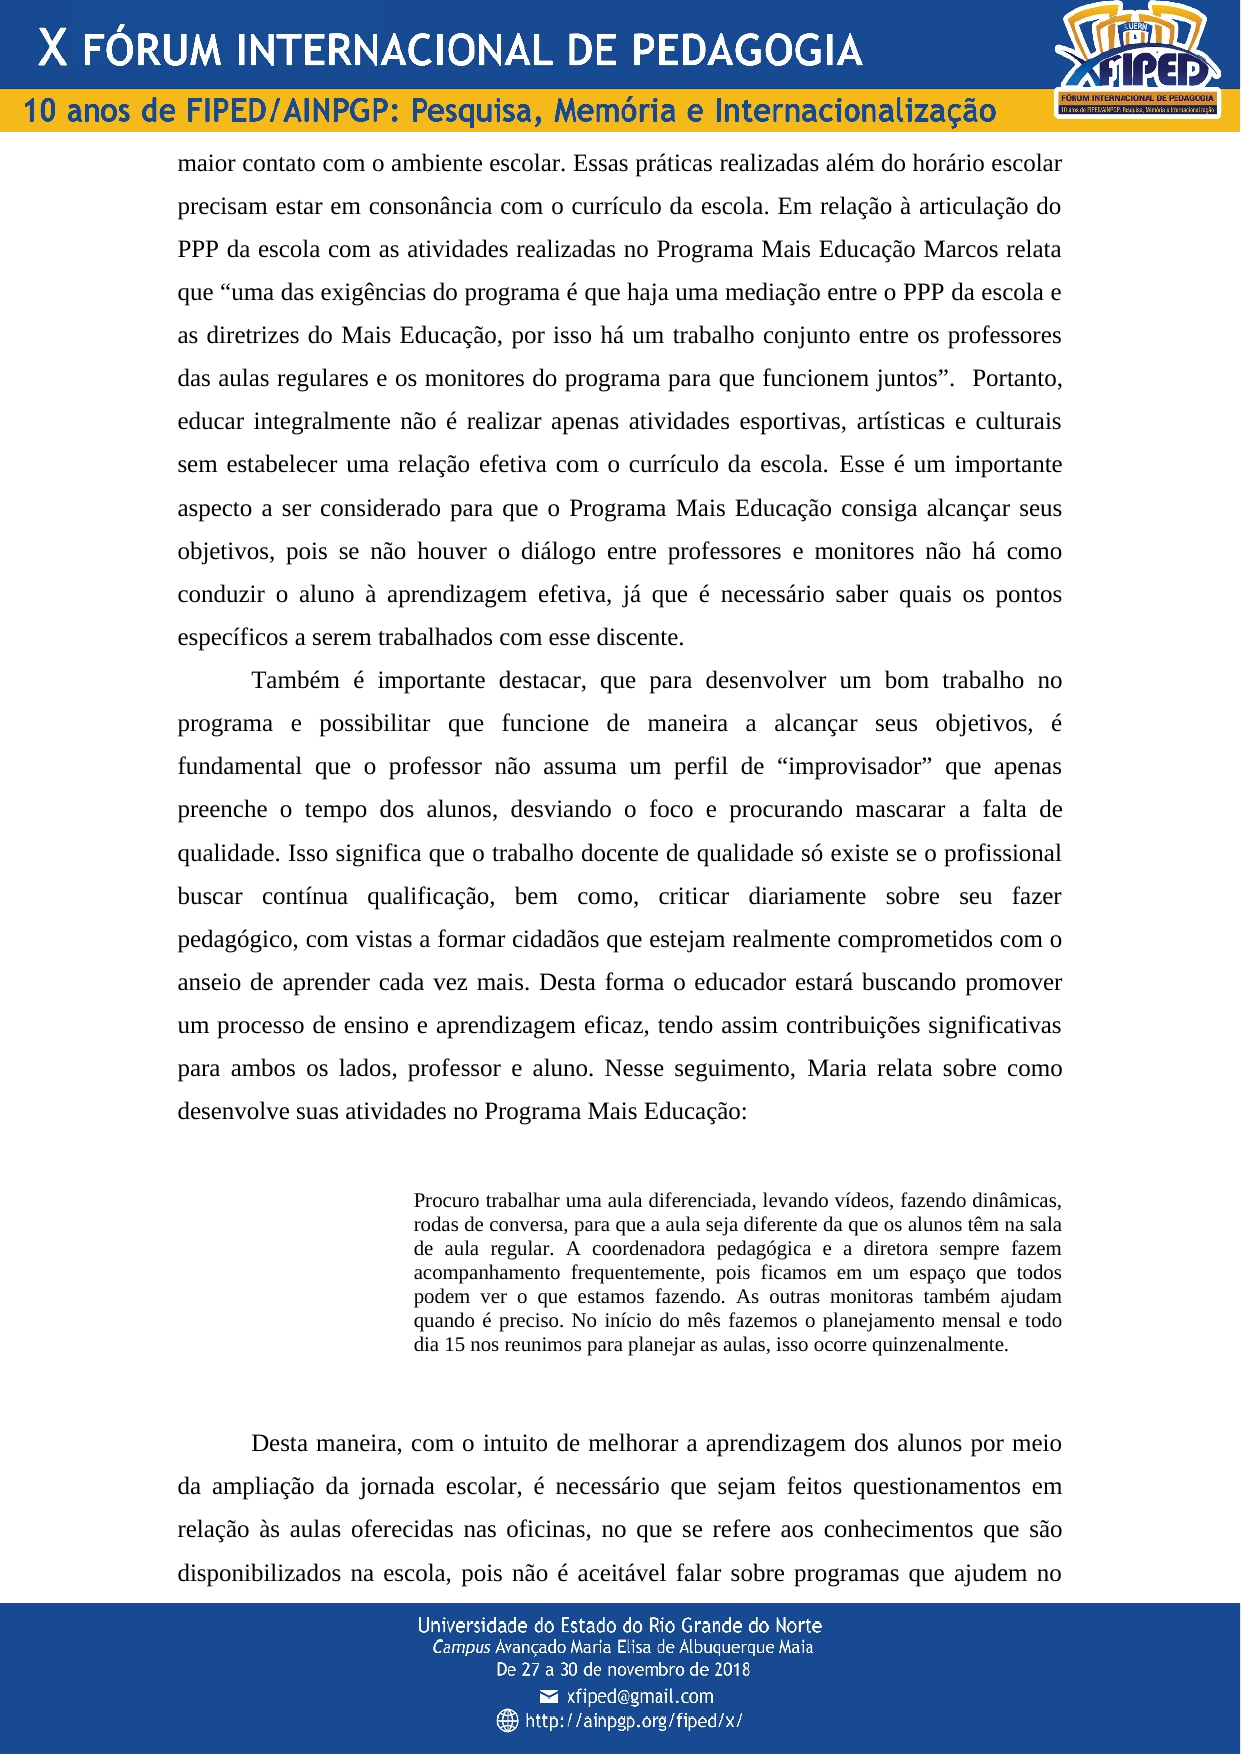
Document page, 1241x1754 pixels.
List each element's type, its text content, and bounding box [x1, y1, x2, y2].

picture [0, 1603, 1241, 1754]
text Procuro trabalhar uma aula diferenciada, levando vídeos, fazendo dinâmicas, rodas de conversa, para que a aula seja diferente da que os alunos têm na sala de aula regular. A coordenadora pedagógica e a diretora sempre fazem acompanhamento frequentemente, pois ficamos em um espaço que todos podem ver o que estamos fazendo. As outras monitoras também ajudam quando é preciso. No início do mês fazemos o planejamento mensal e todo dia 15 nos reunimos para planejar as aulas, isso ocorre quinzenalmente. [413, 1188, 1063, 1356]
picture [0, 0, 1241, 132]
text Também é importante destacar, que para desenvolver um bom trabalho no programa e possibilitar que funcione de maneira a alcançar seus objetivos, é fundamental que o professor não assuma um perfil de “improvisador” que apenas preenche o tempo dos alunos, desviando o foco e procurando mascarar a falta de qualidade. Isso significa que o trabalho docente de qualidade só existe se o profissional buscar contínua qualificação, bem como, criticar diariamente sobre seu fazer pedagógico, com vistas a formar cidadãos que estejam realmente comprometidos com o anseio de aprender cada vez mais. Desta forma o educador estará buscando promover um processo de ensino e aprendizagem eficaz, tendo assim contribuições significativas para ambos os lados, professor e aluno. Nesse seguimento, Maria relata sobre como desenvolve suas atividades no Programa Mais Educação: [177, 665, 1063, 1125]
